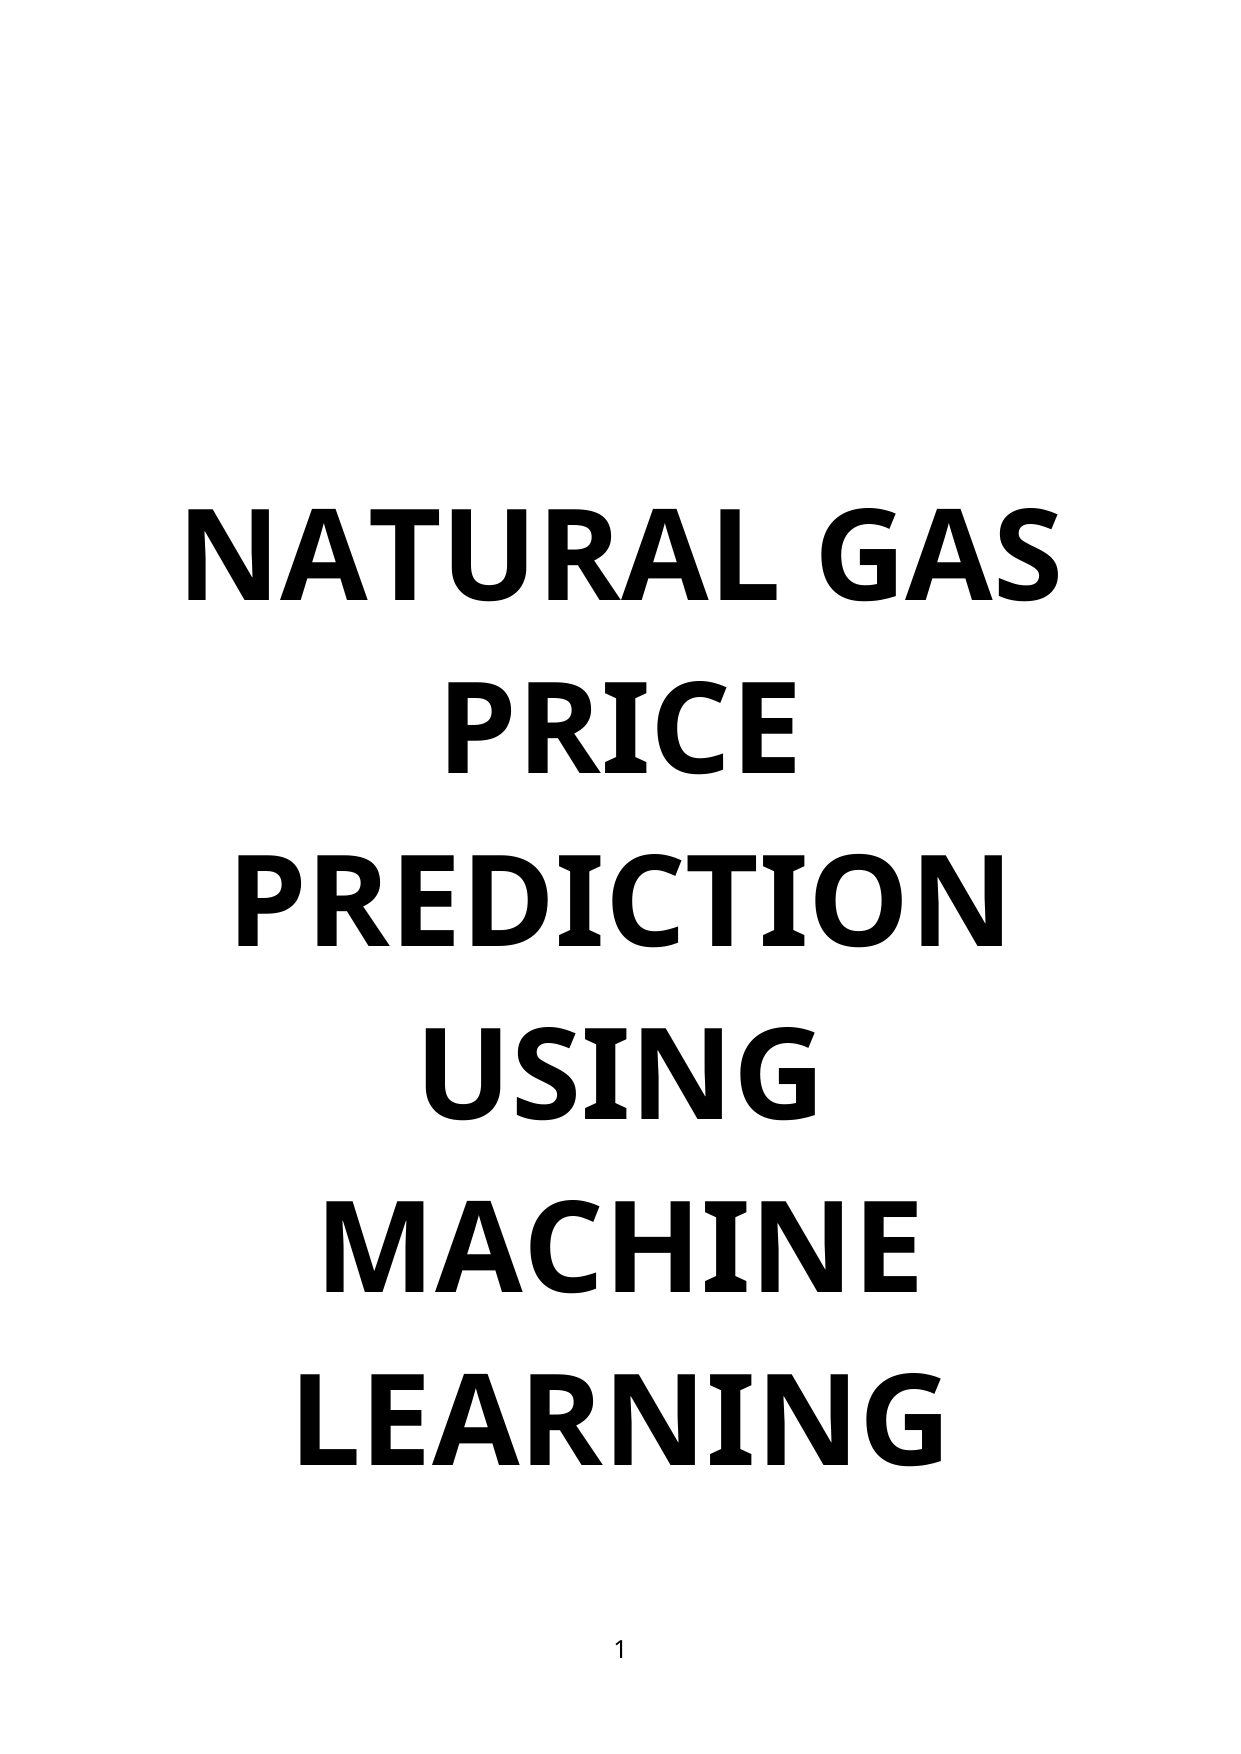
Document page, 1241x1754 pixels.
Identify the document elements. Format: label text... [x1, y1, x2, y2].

text PRICE PREDICTION USING MACHINE LEARNING [118, 637, 1122, 1503]
text NATURAL GAS [118, 464, 1122, 637]
